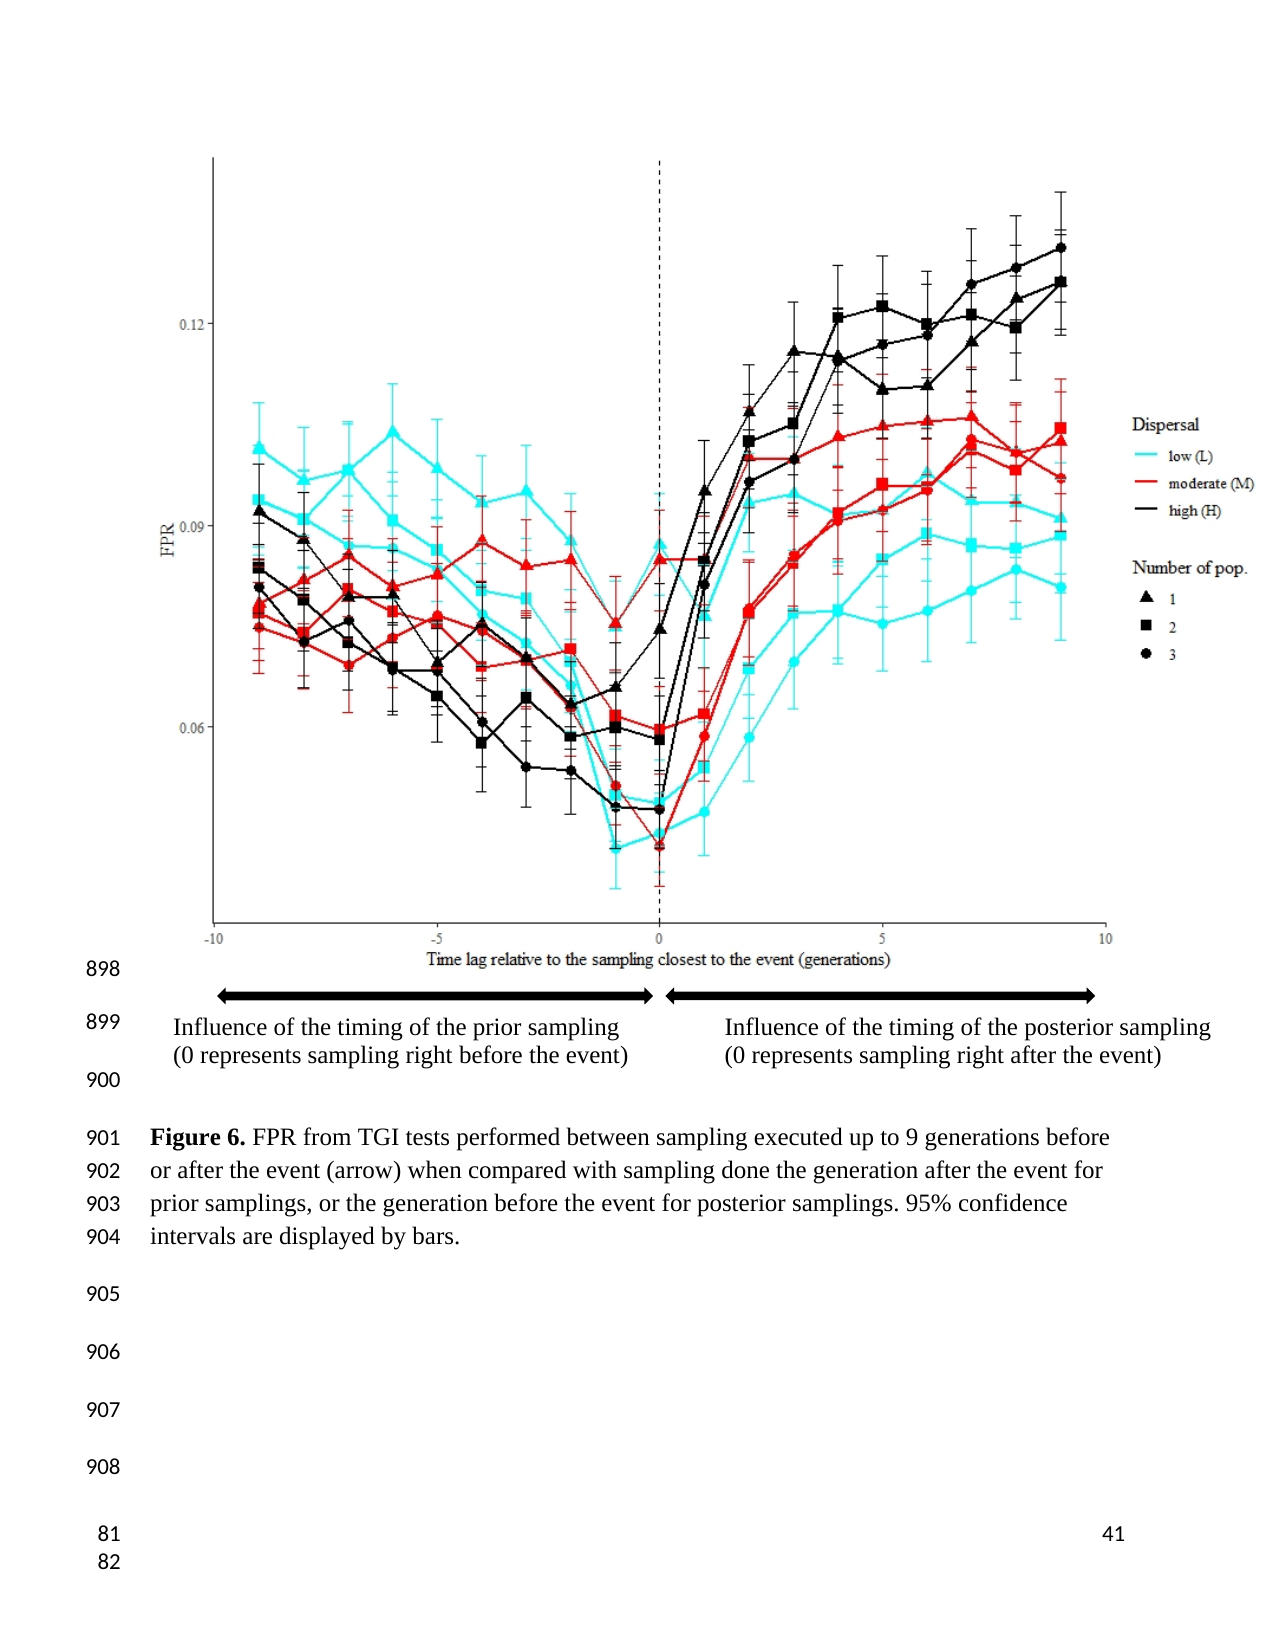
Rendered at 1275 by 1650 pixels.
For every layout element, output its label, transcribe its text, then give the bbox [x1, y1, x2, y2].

picture [150, 150, 1272, 977]
text Figure 6. FPR from TGI tests performed between sampling executed up to 9 generations before or after the event (arrow) when compared with sampling done the generation after the event for prior samplings, or the generation before the event for posterior samplings. 95% confidence intervals are displayed by bars. [150, 1122, 1125, 1250]
